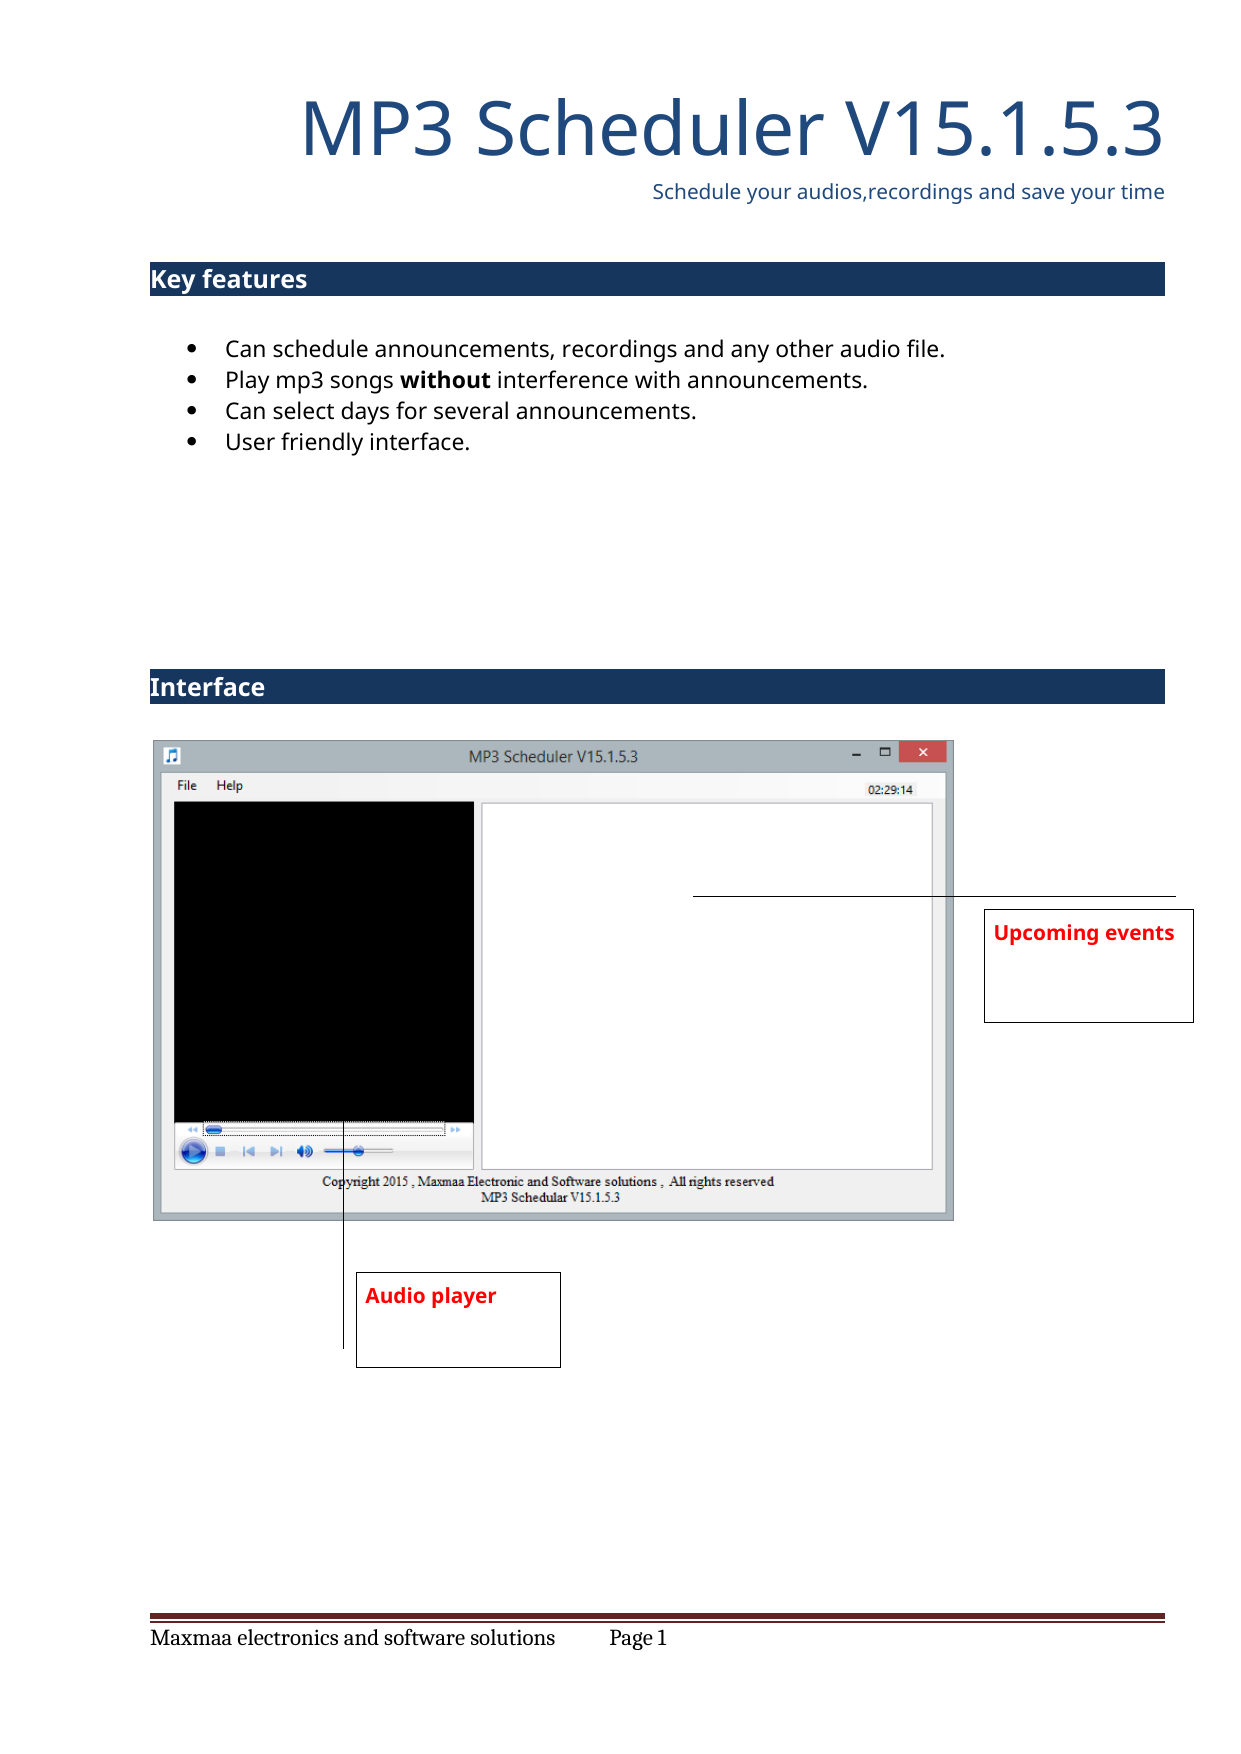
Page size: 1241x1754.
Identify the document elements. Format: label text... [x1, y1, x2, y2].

text Interface [150, 669, 1165, 704]
text Schedule your audios,recordings and save your time [150, 177, 1165, 206]
list Can schedule announcements, recordings and any other audio file. [187, 332, 1165, 364]
text Key features [150, 262, 1165, 296]
list User friendly interface. [187, 426, 1165, 457]
list Play mp3 songs without interference with announcements. [187, 364, 1165, 395]
text MP3 Scheduler V15.1.5.3 [150, 75, 1165, 177]
list Can select days for several announcements. [187, 395, 1165, 426]
picture [153, 740, 954, 1221]
